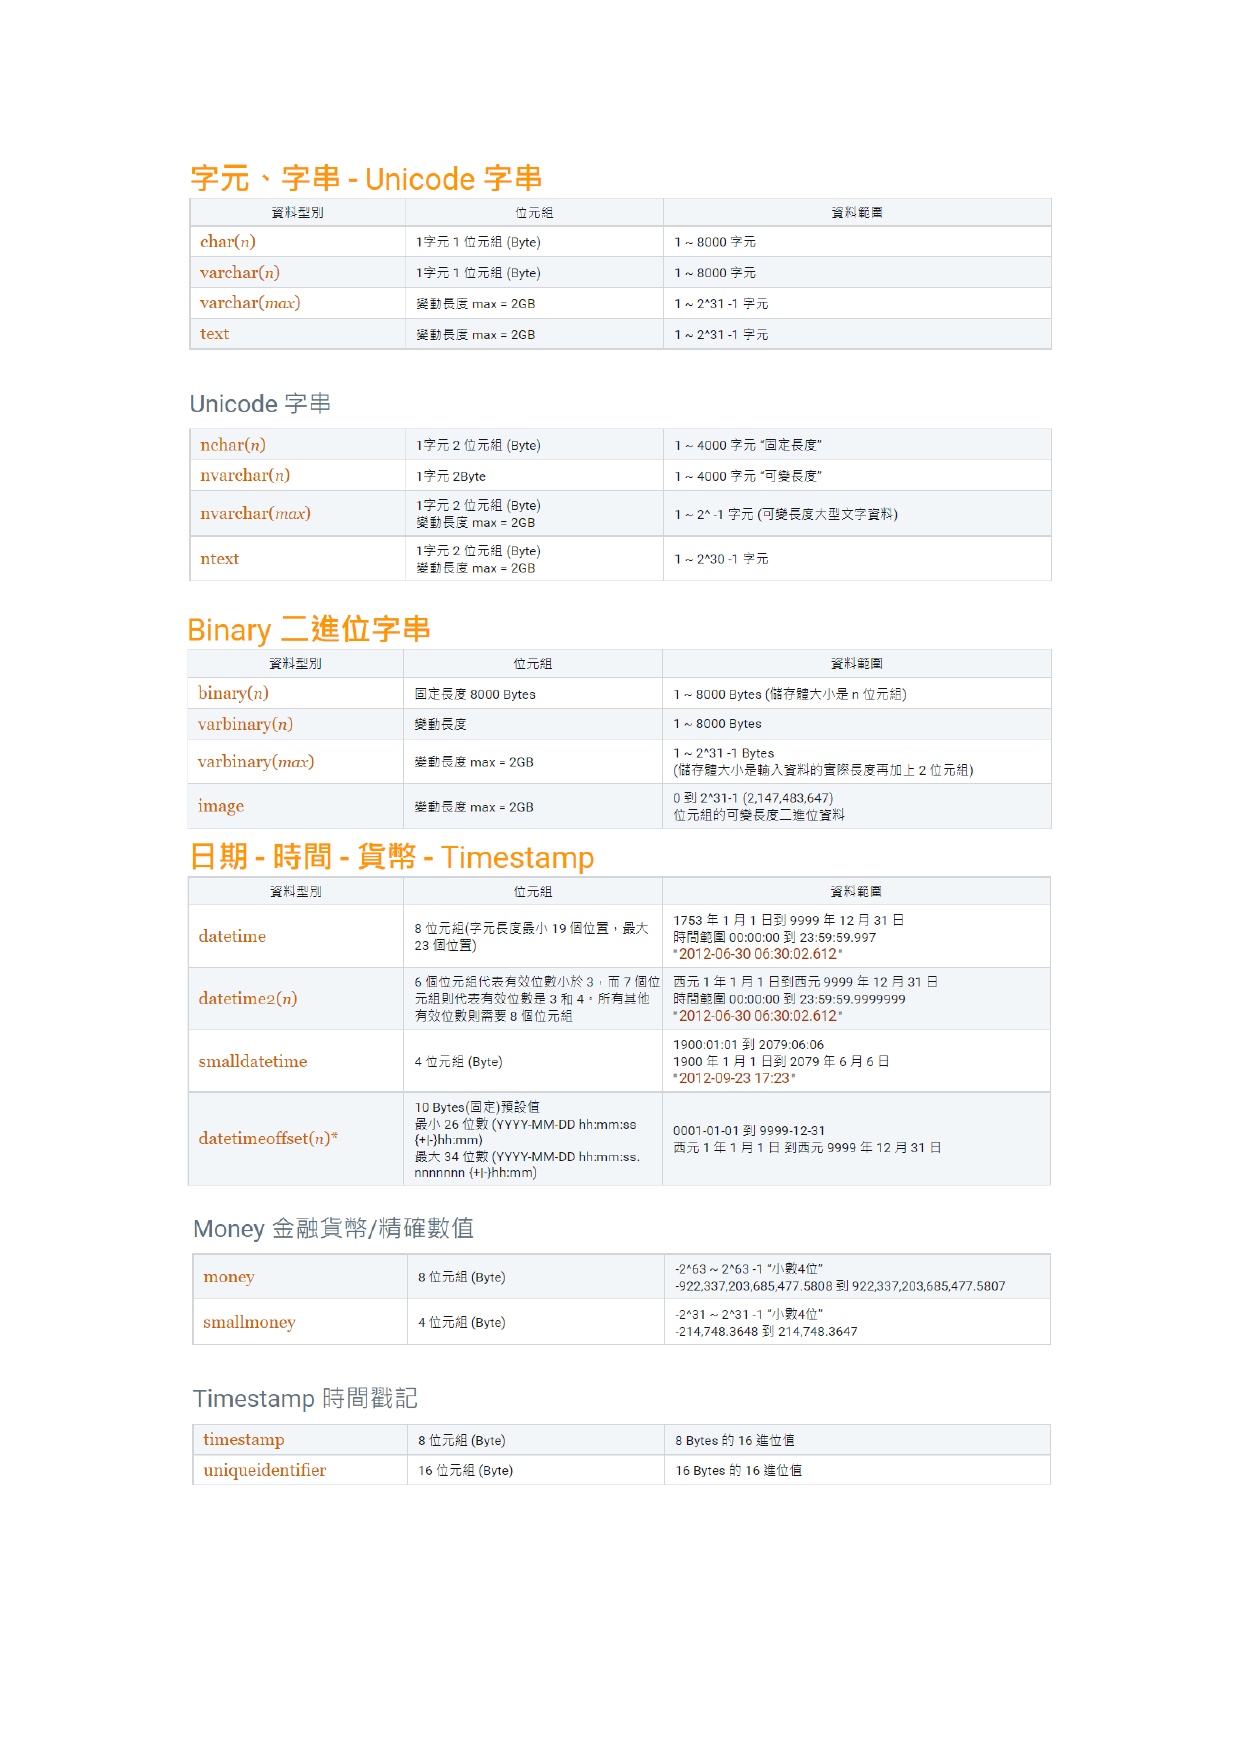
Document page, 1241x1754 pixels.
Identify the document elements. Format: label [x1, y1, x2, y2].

picture [187, 164, 1053, 581]
picture [187, 839, 1053, 1186]
picture [187, 1214, 1053, 1489]
picture [187, 614, 1053, 829]
